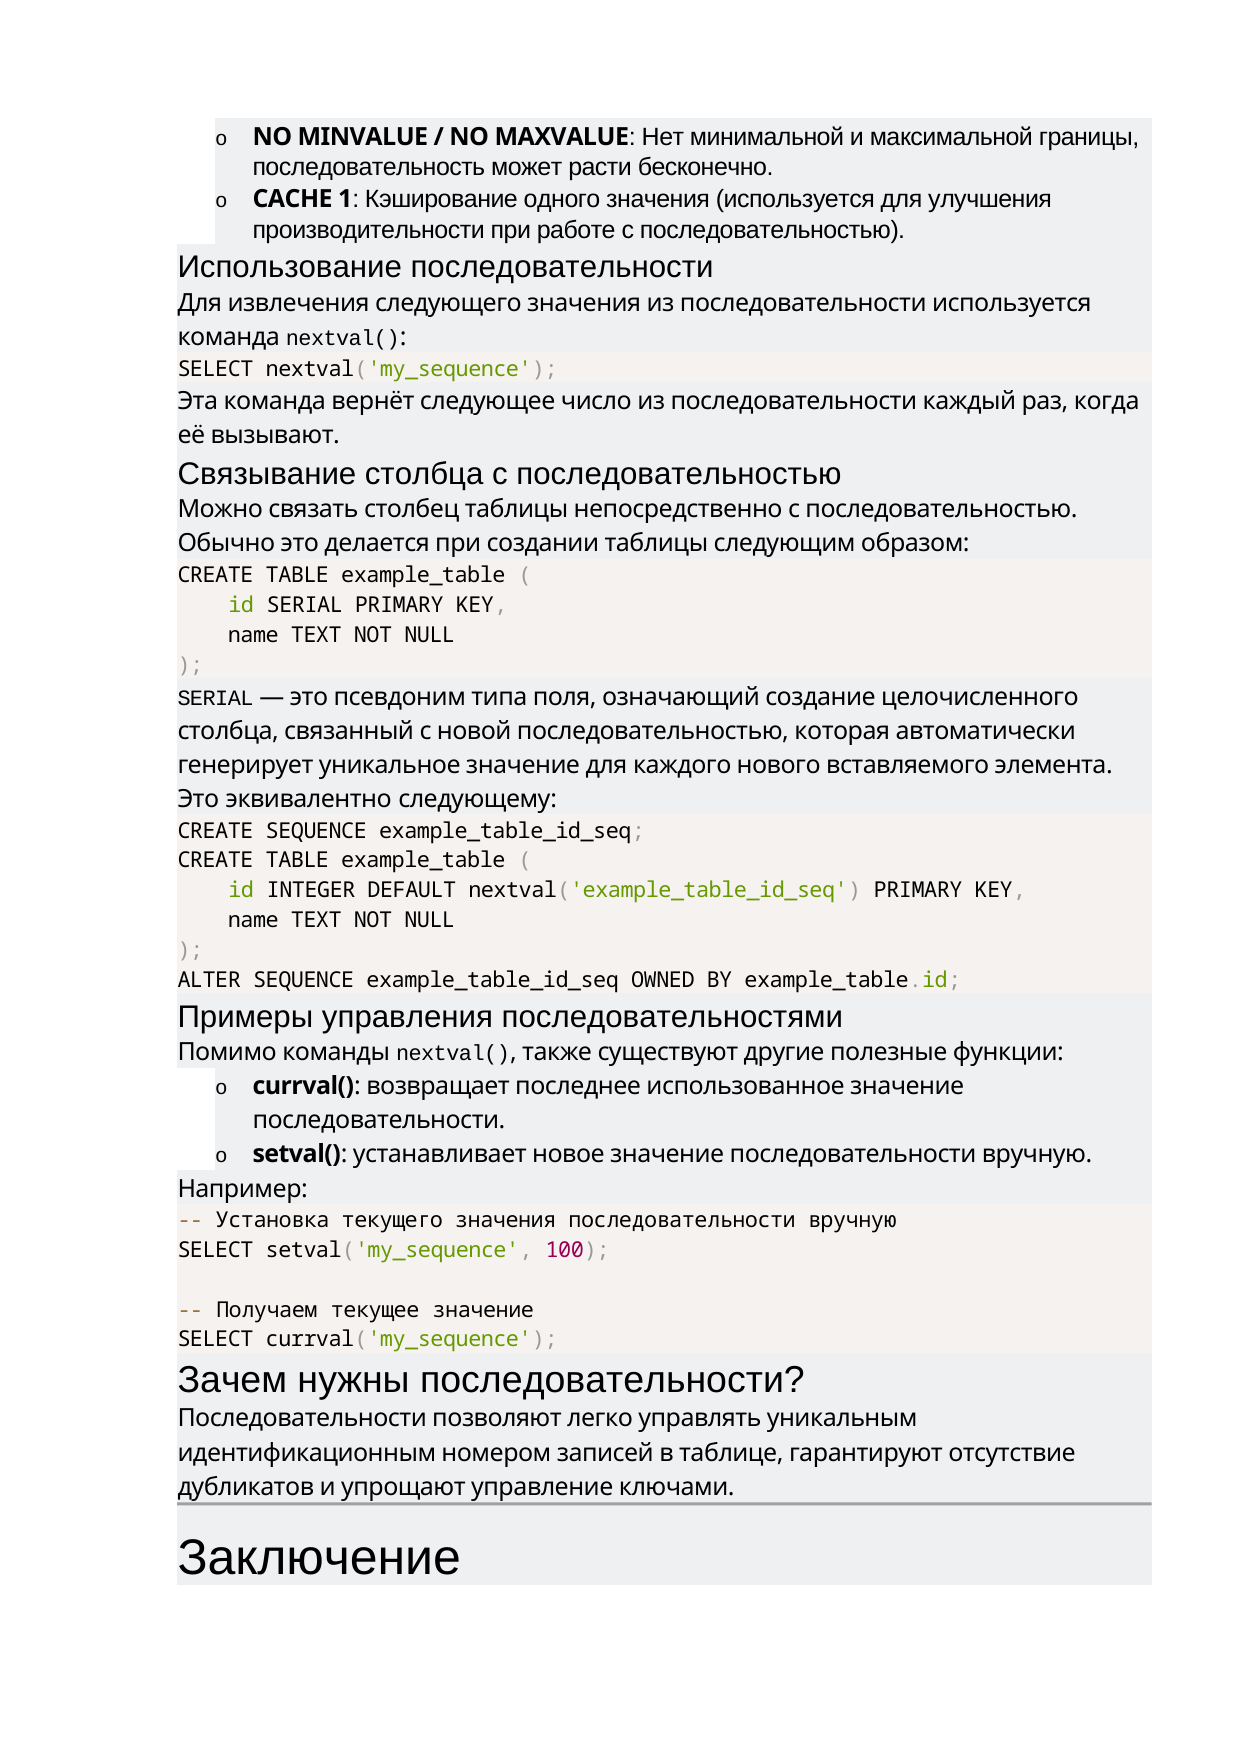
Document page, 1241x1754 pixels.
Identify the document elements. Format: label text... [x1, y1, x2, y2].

text Помимо команды nextval(), также существуют другие полезные функции: [177, 1034, 1152, 1068]
subtitle Связывание столбца с последовательностью [177, 450, 1152, 491]
text SERIAL — это псевдоним типа поля, означающий создание целочисленного столбца, связанный с новой последовательностью, которая автоматически генерирует уникальное значение для каждого нового вставляемого элемента. [177, 678, 1152, 781]
text ); [177, 648, 1152, 678]
text Это эквивалентно следующему: [177, 781, 1152, 814]
subtitle Зачем нужны последовательности? [177, 1353, 1152, 1400]
text SELECT nextval('my_sequence'); [177, 352, 1152, 382]
text Можно связать столбец таблицы непосредственно с последовательностью. Обычно это делается при создании таблицы следующим образом: [177, 491, 1152, 559]
text ); [177, 934, 1152, 963]
subtitle Использование последовательности [177, 244, 1152, 284]
text Например: [177, 1170, 1152, 1204]
text Для извлечения следующего значения из последовательности используется команда nextval(): [177, 284, 1152, 352]
text id INTEGER DEFAULT nextval('example_table_id_seq') PRIMARY KEY, [177, 874, 1152, 904]
text SELECT setval('my_sequence', 100); [177, 1234, 1152, 1264]
text SELECT currval('my_sequence'); [177, 1323, 1152, 1353]
text id SERIAL PRIMARY KEY, [177, 589, 1152, 619]
text name TEXT NOT NULL [177, 619, 1152, 648]
subtitle Примеры управления последовательностями [177, 993, 1152, 1034]
list CACHE 1: Кэширование одного значения (используется для улучшения производительности при работе с последовательностью). [215, 181, 1152, 244]
text CREATE SEQUENCE example_table_id_seq; [177, 814, 1152, 844]
list currval(): возвращает последнее использованное значение последовательности. [215, 1068, 1152, 1136]
text -- Установка текущего значения последовательности вручную [177, 1204, 1152, 1234]
subtitle Заключение [177, 1526, 1152, 1585]
text -- Получаем текущее значение [177, 1294, 1152, 1323]
text name TEXT NOT NULL [177, 904, 1152, 934]
text Последовательности позволяют легко управлять уникальным идентификационным номером записей в таблице, гарантируют отсутствие дубликатов и упрощают управление ключами. [177, 1400, 1152, 1502]
list NO MINVALUE / NO MAXVALUE: Нет минимальной и максимальной границы, последовательность может расти бесконечно. [215, 118, 1152, 181]
text ALTER SEQUENCE example_table_id_seq OWNED BY example_table.id; [177, 963, 1152, 993]
text Эта команда вернёт следующее число из последовательности каждый раз, когда её вызывают. [177, 382, 1152, 450]
text CREATE TABLE example_table ( [177, 559, 1152, 589]
text CREATE TABLE example_table ( [177, 844, 1152, 874]
list setval(): устанавливает новое значение последовательности вручную. [215, 1136, 1152, 1170]
